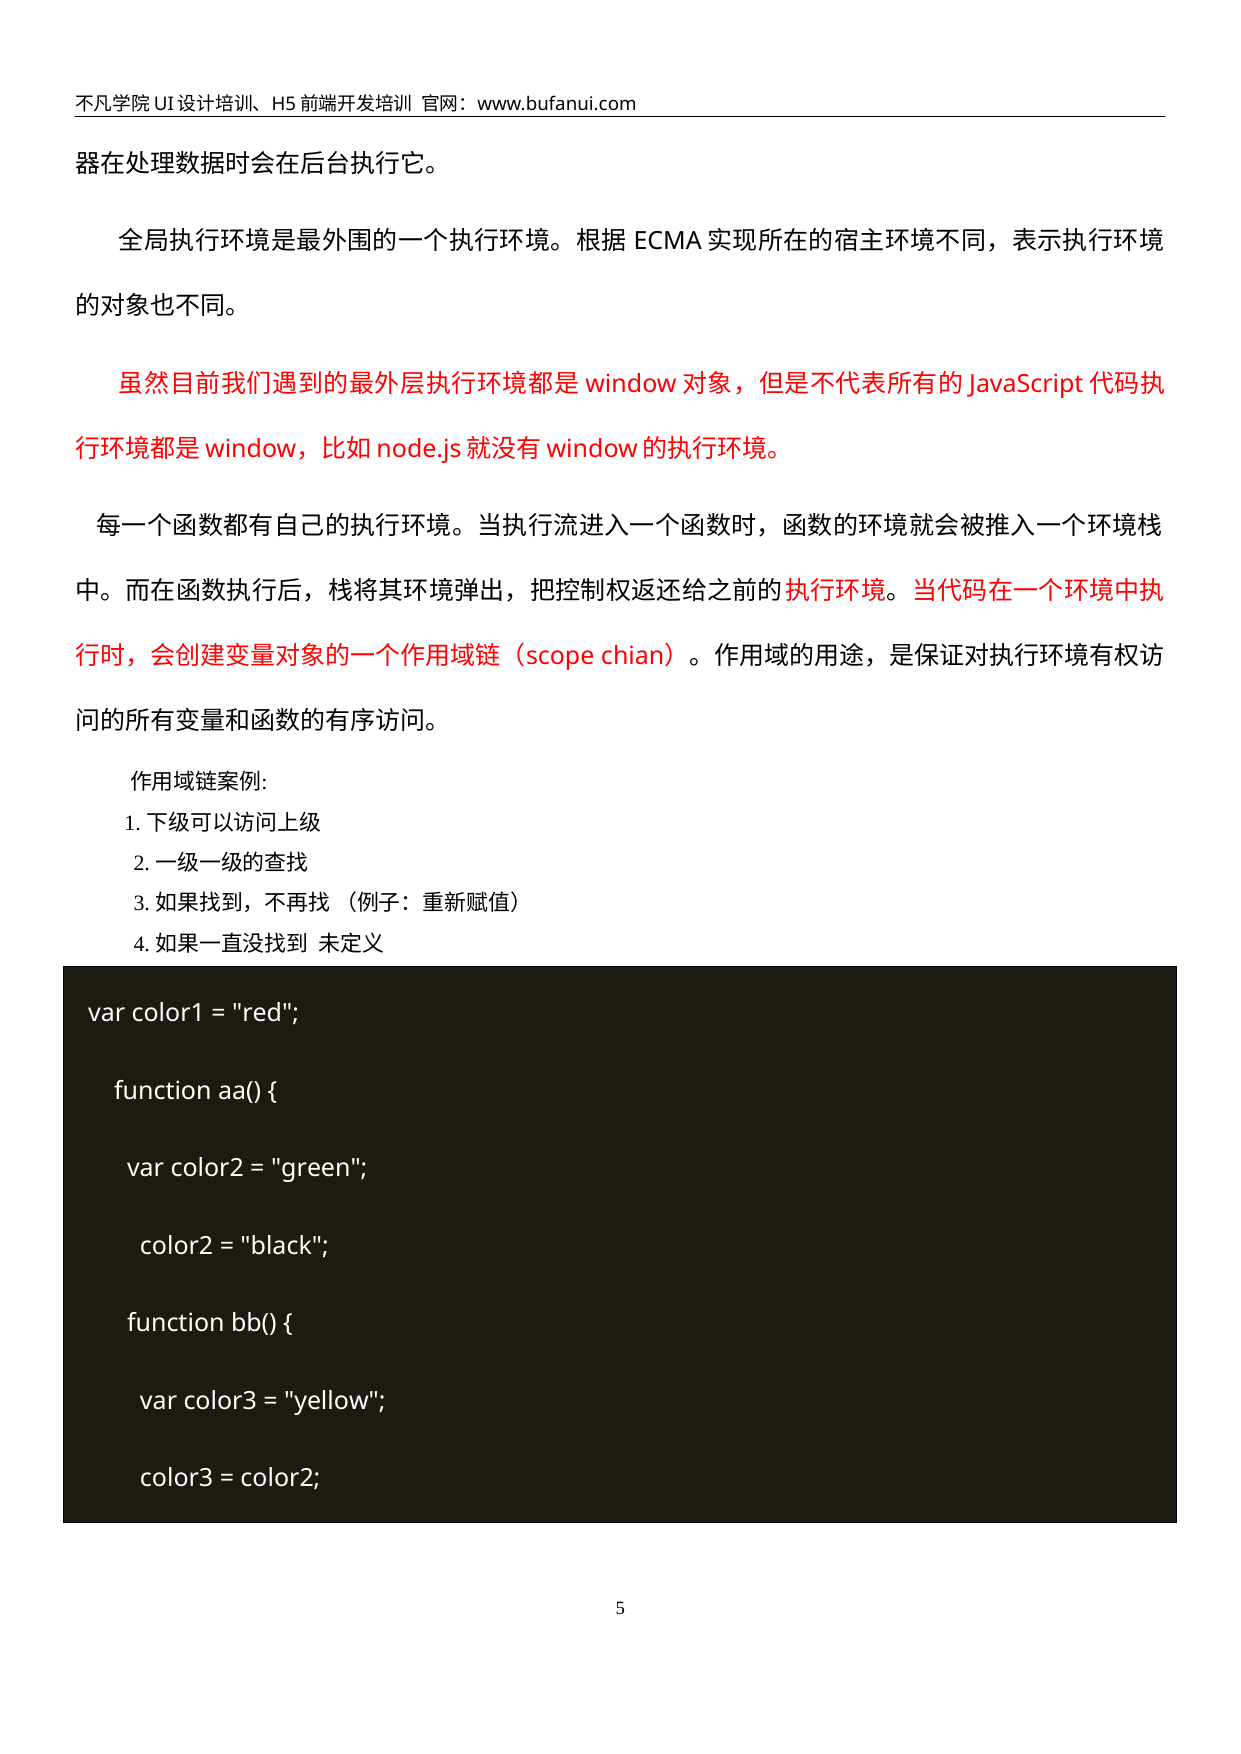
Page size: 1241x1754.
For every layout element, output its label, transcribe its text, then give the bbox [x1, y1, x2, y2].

text 全局执行环境是最外围的一个执行环境。根据ECMA实现所在的宿主环境不同，表示执行环境的对象也不同。 [75, 206, 1165, 336]
text 作用域链案例: [75, 764, 1165, 796]
text 2. 一级一级的查找 [75, 844, 1165, 877]
text 虽然目前我们遇到的最外层执行环境都是window对象，但是不代表所有的JavaScript代码执行环境都是window，比如node.js就没有window的执行环境。 [75, 349, 1165, 479]
text 3. 如果找到，不再找 （例子：重新赋值） [75, 885, 1165, 917]
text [75, 129, 1165, 194]
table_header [64, 967, 1176, 1522]
text 1. 下级可以访问上级 [75, 804, 1165, 837]
text 每一个函数都有自己的执行环境。当执行流进入一个函数时，函数的环境就会被推入一个环境栈中。而在函数执行后，栈将其环境弹出，把控制权返还给之前的执行环境。当代码在一个环境中执行时，会创建变量对象的一个作用域链（scope chian）。作用域的用途，是保证对执行环境有权访问的所有变量和函数的有序访问。 [75, 491, 1165, 751]
text 4. 如果一直没找到 未定义 [75, 925, 1165, 958]
